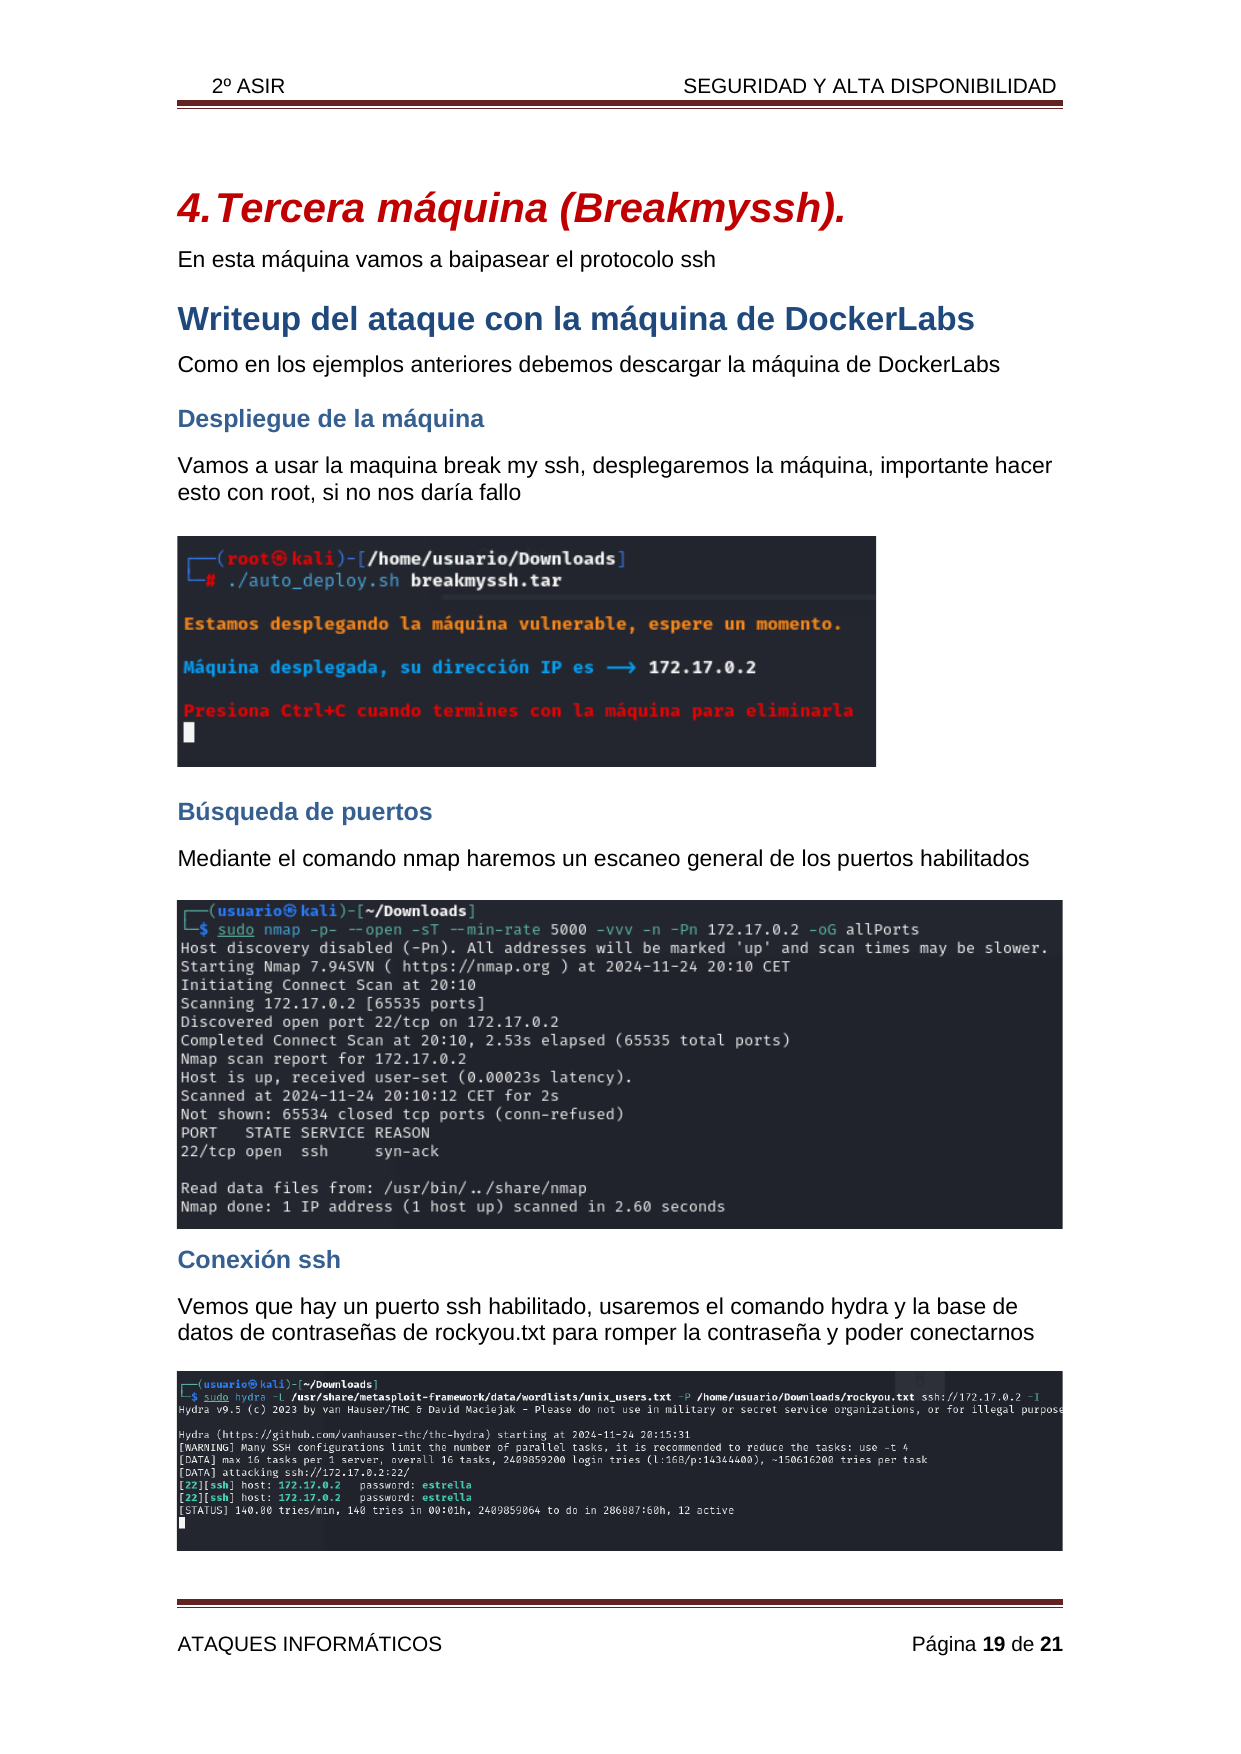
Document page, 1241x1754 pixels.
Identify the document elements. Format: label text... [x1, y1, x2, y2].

list Tercera máquina (Breakmyssh). [177, 184, 1063, 232]
picture [176, 1371, 1063, 1551]
text Búsqueda de puertos [177, 797, 1063, 826]
picture [177, 536, 877, 767]
picture [176, 900, 1063, 1229]
text Vamos a usar la maquina break my ssh, desplegaremos la máquina, importante hacer esto con root, si no nos daría fallo [177, 452, 1063, 505]
text Despliegue de la máquina [177, 404, 1063, 433]
text Vemos que hay un puerto ssh habilitado, usaremos el comando hydra y la base de datos de contraseñas de rockyou.txt para romper la contraseña y poder conectarnos [177, 1293, 1063, 1346]
text Writeup del ataque con la máquina de DockerLabs [177, 299, 1063, 337]
text Como en los ejemplos anteriores debemos descargar la máquina de DockerLabs [177, 351, 1063, 378]
text Conexión ssh [177, 1245, 1063, 1274]
text En esta máquina vamos a baipasear el protocolo ssh [177, 246, 1063, 272]
text Mediante el comando nmap haremos un escaneo general de los puertos habilitados [177, 845, 1063, 871]
